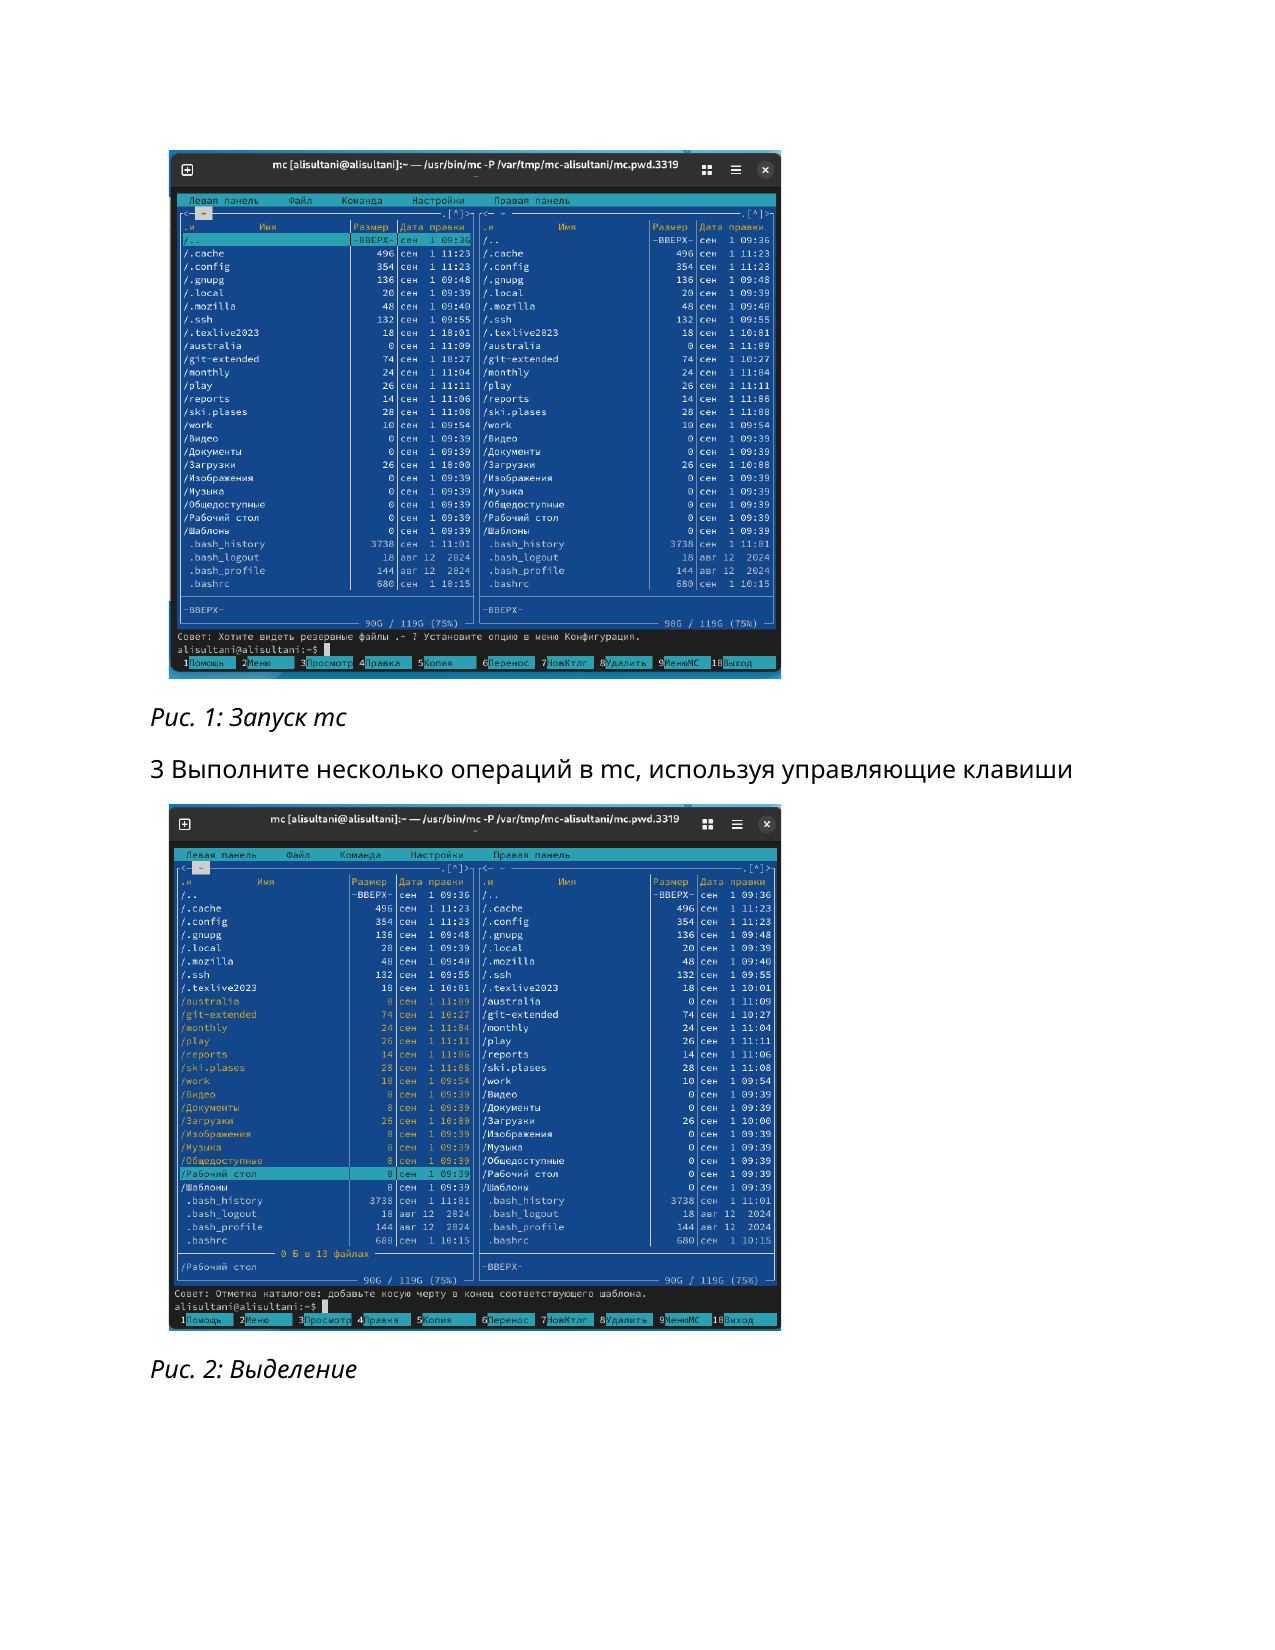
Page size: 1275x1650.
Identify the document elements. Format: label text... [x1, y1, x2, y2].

text Рис. 2: Выделение [150, 1352, 1125, 1386]
picture [168, 804, 782, 1331]
text 3 Выполните несколько операций в mc, используя управляющие клавиши [150, 752, 1125, 786]
picture [168, 150, 782, 679]
text Рис. 1: Запуск mc [150, 699, 1125, 733]
